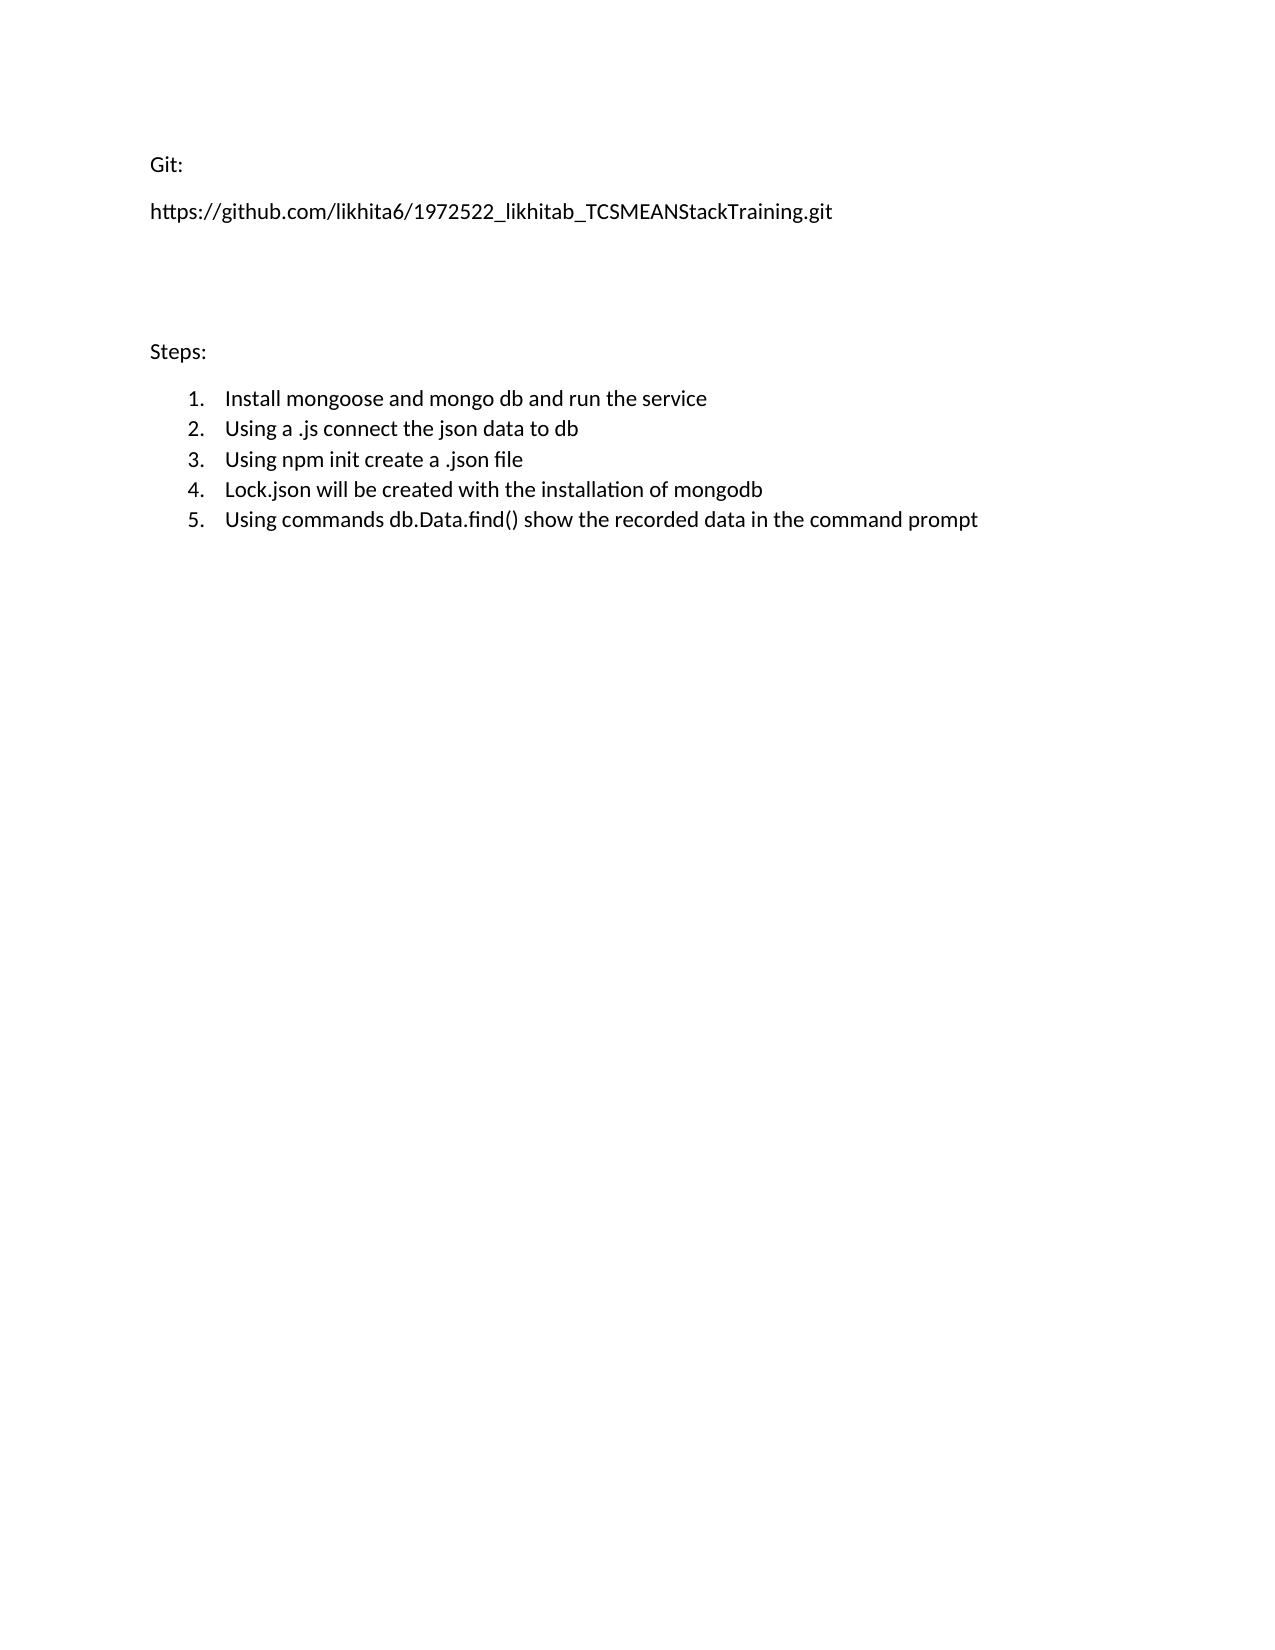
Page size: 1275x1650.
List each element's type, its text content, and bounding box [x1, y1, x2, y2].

list Using commands db.Data.find() show the recorded data in the command prompt [187, 505, 1125, 533]
list Install mongoose and mongo db and run the service [187, 384, 1125, 412]
text Steps: [150, 337, 1125, 366]
text Git: [150, 150, 1125, 178]
text https://github.com/likhita6/1972522_likhitab_TCSMEANStackTraining.git [150, 197, 1125, 225]
list Using a .js connect the json data to db [187, 414, 1125, 443]
list Lock.json will be created with the installation of mongodb [187, 475, 1125, 503]
list Using npm init create a .json file [187, 445, 1125, 473]
